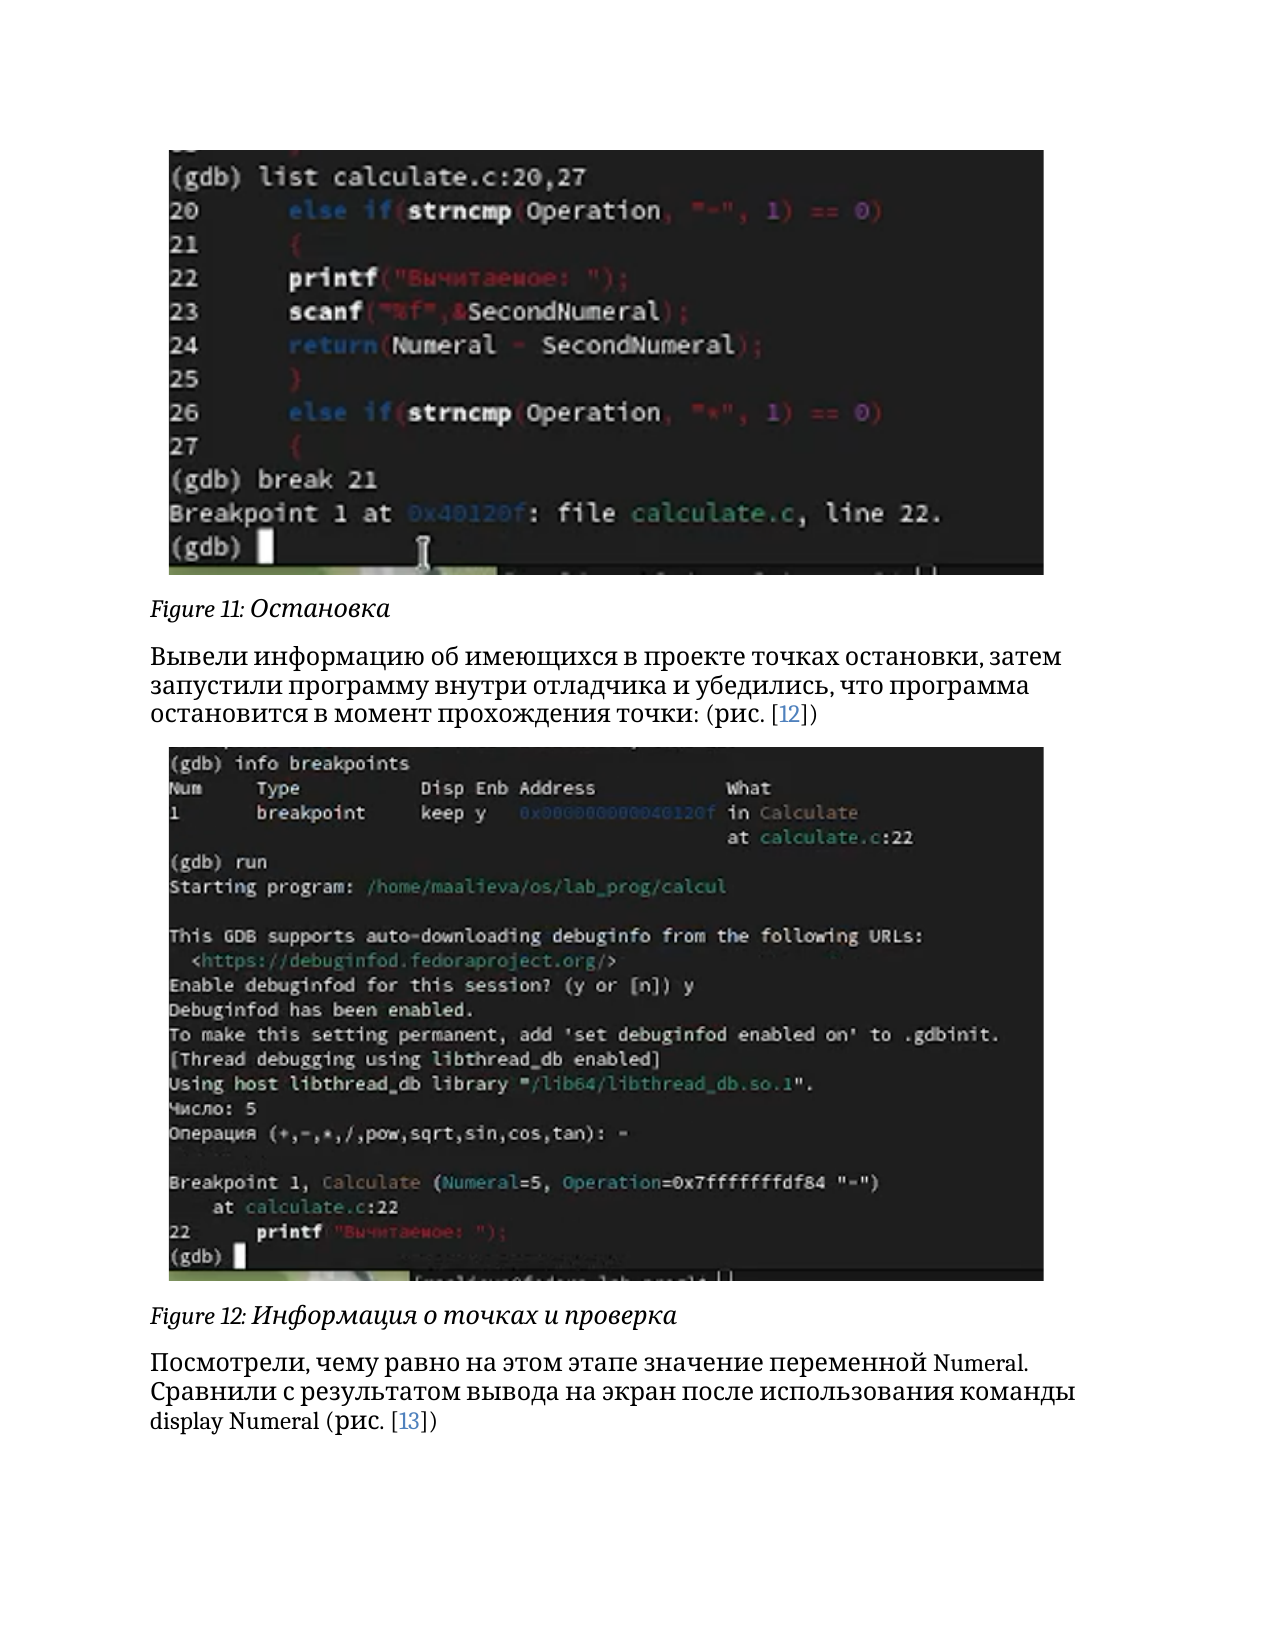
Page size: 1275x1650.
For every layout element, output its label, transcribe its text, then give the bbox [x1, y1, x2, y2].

picture [168, 747, 1044, 1281]
text Посмотрели, чему равно на этом этапе значение переменной Numeral. Сравнили с результатом вывода на экран после использования команды display Numeral (рис. [13]) [150, 1349, 1125, 1436]
text Вывели информацию об имеющихся в проекте точках остановки, затем запустили программу внутри отладчика и убедились, что программа остановится в момент прохождения точки: (рис. [12]) [150, 643, 1125, 729]
text Figure 12: Информация о точках и проверка [150, 1302, 1125, 1331]
picture [168, 150, 1044, 575]
text Figure 11: Остановка [150, 595, 1125, 624]
